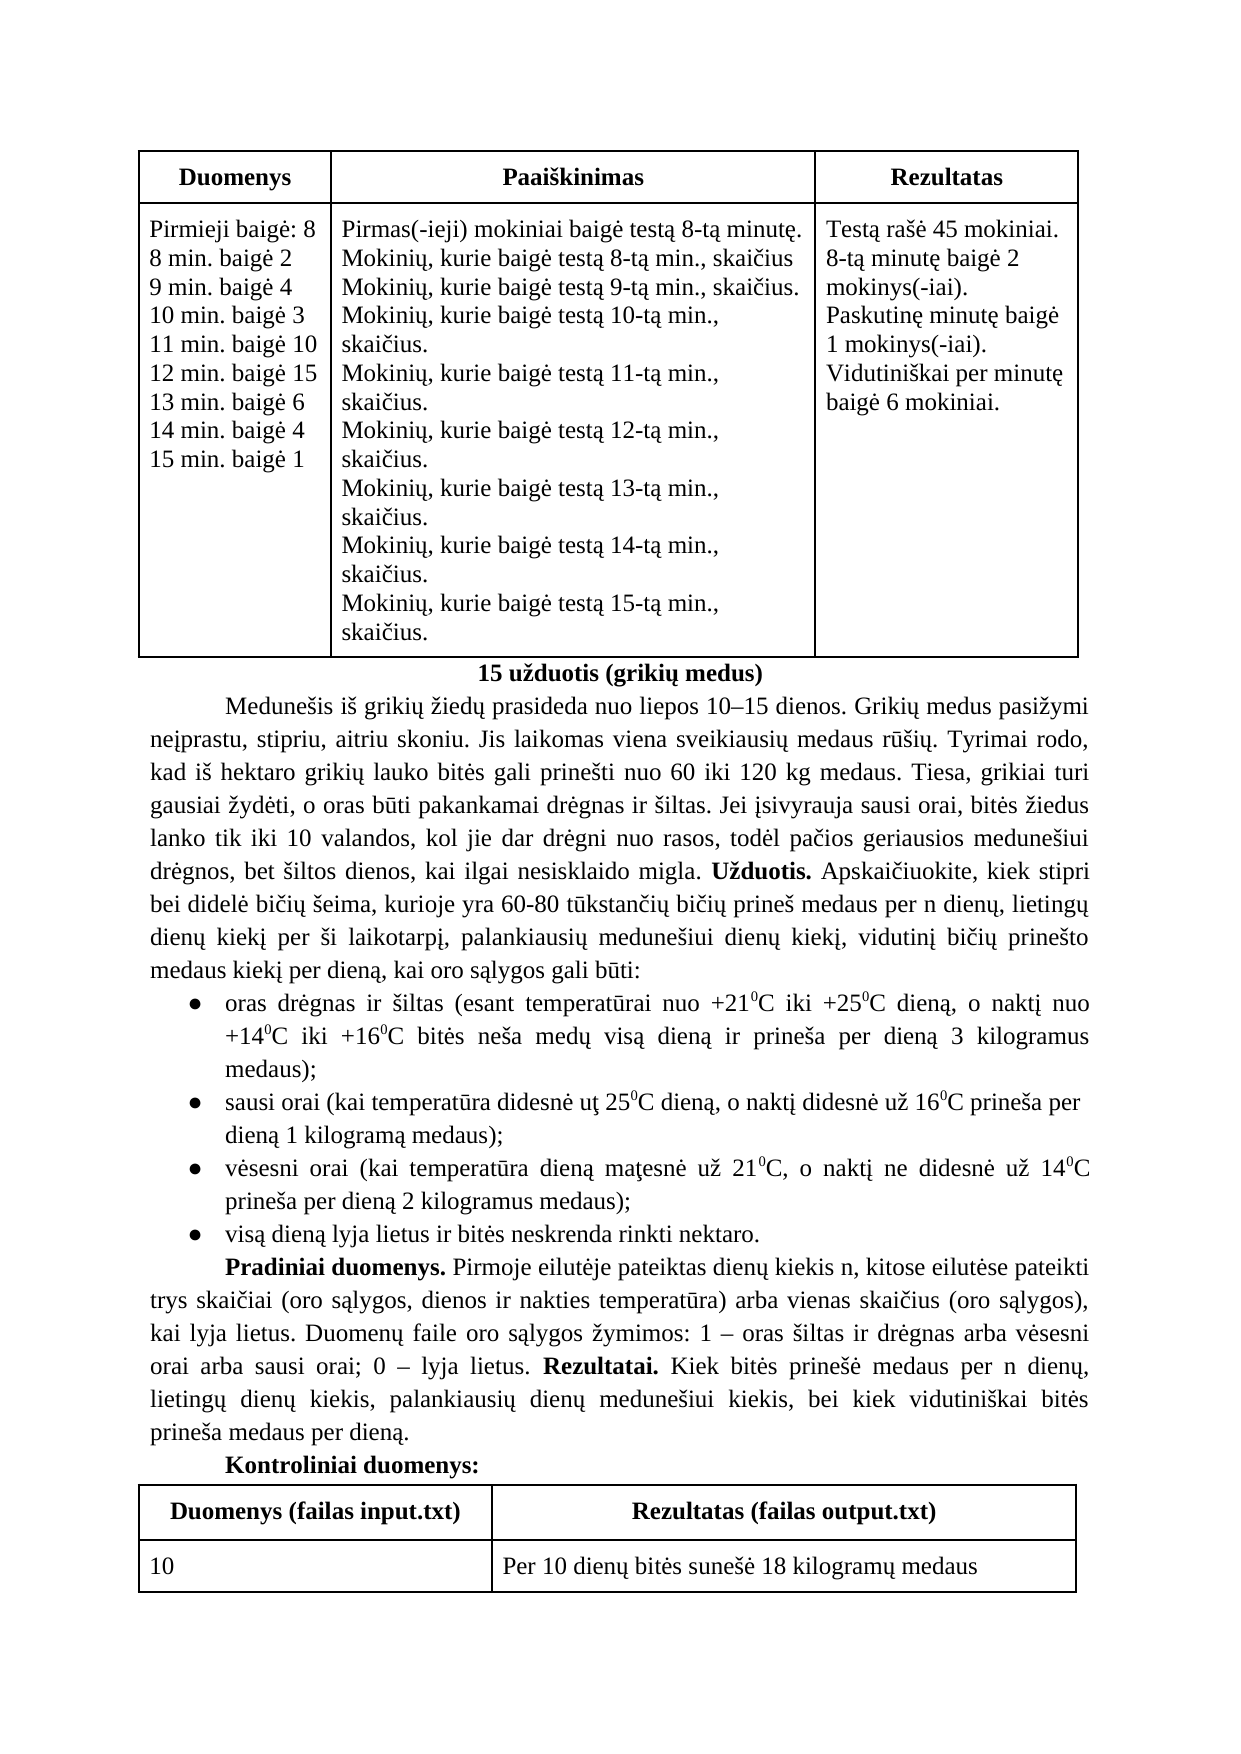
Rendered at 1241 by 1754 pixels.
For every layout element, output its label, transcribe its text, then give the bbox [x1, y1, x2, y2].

text Kontroliniai duomenys: [150, 1450, 1090, 1479]
list oras drėgnas ir šiltas (esant temperatūrai nuo +210C iki +250C dieną, o naktį nuo +140C iki +160C bitės neša medų visą dieną ir prineša per dieną 3 kilogramus medaus); [187, 988, 1090, 1083]
table_header Duomenys (failas input.txt) [140, 1486, 491, 1539]
table_header Rezultatas (failas output.txt) [493, 1486, 1075, 1539]
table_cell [140, 1541, 491, 1591]
table_header Rezultatas [816, 152, 1077, 202]
list visą dieną lyja lietus ir bitės neskrenda rinkti nektaro. [187, 1219, 1090, 1248]
text Medunešis iš grikių žiedų prasideda nuo liepos 10–15 dienos. Grikių medus pasižymi neįprastu, stipriu, aitriu skoniu. Jis laikomas viena sveikiausių medaus rūšių. Tyrimai rodo, kad iš hektaro grikių lauko bitės gali prinešti nuo 60 iki 120 kg medaus. Tiesa, grikiai turi gausiai žydėti, o oras būti pakankamai drėgnas ir šiltas. Jei įsivyrauja sausi orai, bitės žiedus lanko tik iki 10 valandos, kol jie dar drėgni nuo rasos, todėl pačios geriausios medunešiui drėgnos, bet šiltos dienos, kai ilgai nesisklaido migla. Užduotis. Apskaičiuokite, kiek stipri bei didelė bičių šeima, kurioje yra 60-80 tūkstančių bičių prineš medaus per n dienų, lietingų dienų kiekį per ši laikotarpį, palankiausių medunešiui dienų kiekį, vidutinį bičių prinešto medaus kiekį per dieną, kai oro sąlygos gali būti: [150, 691, 1090, 984]
table_cell Testą rašė 45 mokiniai. 8-tą minutę baigė 2 mokinys(-iai). Paskutinę minutę baigė 1 mokinys(-iai). Vidutiniškai per minutę baigė 6 mokiniai. [816, 204, 1077, 656]
text 15 užduotis (grikių medus) [150, 658, 1090, 687]
table_cell Pirmas(-ieji) mokiniai baigė testą 8-tą minutę. Mokinių, kurie baigė testą 8-tą min., skaičius Mokinių, kurie baigė testą 9-tą min., skaičius. Mokinių, kurie baigė testą 10-tą min., skaičius. Mokinių, kurie baigė testą 11-tą min., skaičius. Mokinių, kurie baigė testą 12-tą min., skaičius. Mokinių, kurie baigė testą 13-tą min., skaičius. Mokinių, kurie baigė testą 14-tą min., skaičius. Mokinių, kurie baigė testą 15-tą min., skaičius. [332, 204, 814, 656]
table_cell Pirmieji baigė: 8 8 min. baigė 2 9 min. baigė 4 10 min. baigė 3 11 min. baigė 10 12 min. baigė 15 13 min. baigė 6 14 min. baigė 4 15 min. baigė 1 [140, 204, 330, 656]
table_header Duomenys [140, 152, 330, 202]
list sausi orai (kai temperatūra didesnė uţ 250C dieną, o naktį didesnė už 160C prineša per dieną 1 kilogramą medaus); [187, 1087, 1090, 1149]
text Pradiniai duomenys. Pirmoje eilutėje pateiktas dienų kiekis n, kitose eilutėse pateikti trys skaičiai (oro sąlygos, dienos ir nakties temperatūra) arba vienas skaičius (oro sąlygos), kai lyja lietus. Duomenų faile oro sąlygos žymimos: 1 – oras šiltas ir drėgnas arba vėsesni orai arba sausi orai; 0 – lyja lietus. Rezultatai. Kiek bitės prinešė medaus per n dienų, lietingų dienų kiekis, palankiausių dienų medunešiui kiekis, bei kiek vidutiniškai bitės prineša medaus per dieną. [150, 1252, 1090, 1446]
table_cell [493, 1541, 1075, 1591]
table_header Paaiškinimas [332, 152, 814, 202]
list vėsesni orai (kai temperatūra dieną maţesnė už 210C, o naktį ne didesnė už 140C prineša per dieną 2 kilogramus medaus); [187, 1153, 1090, 1215]
